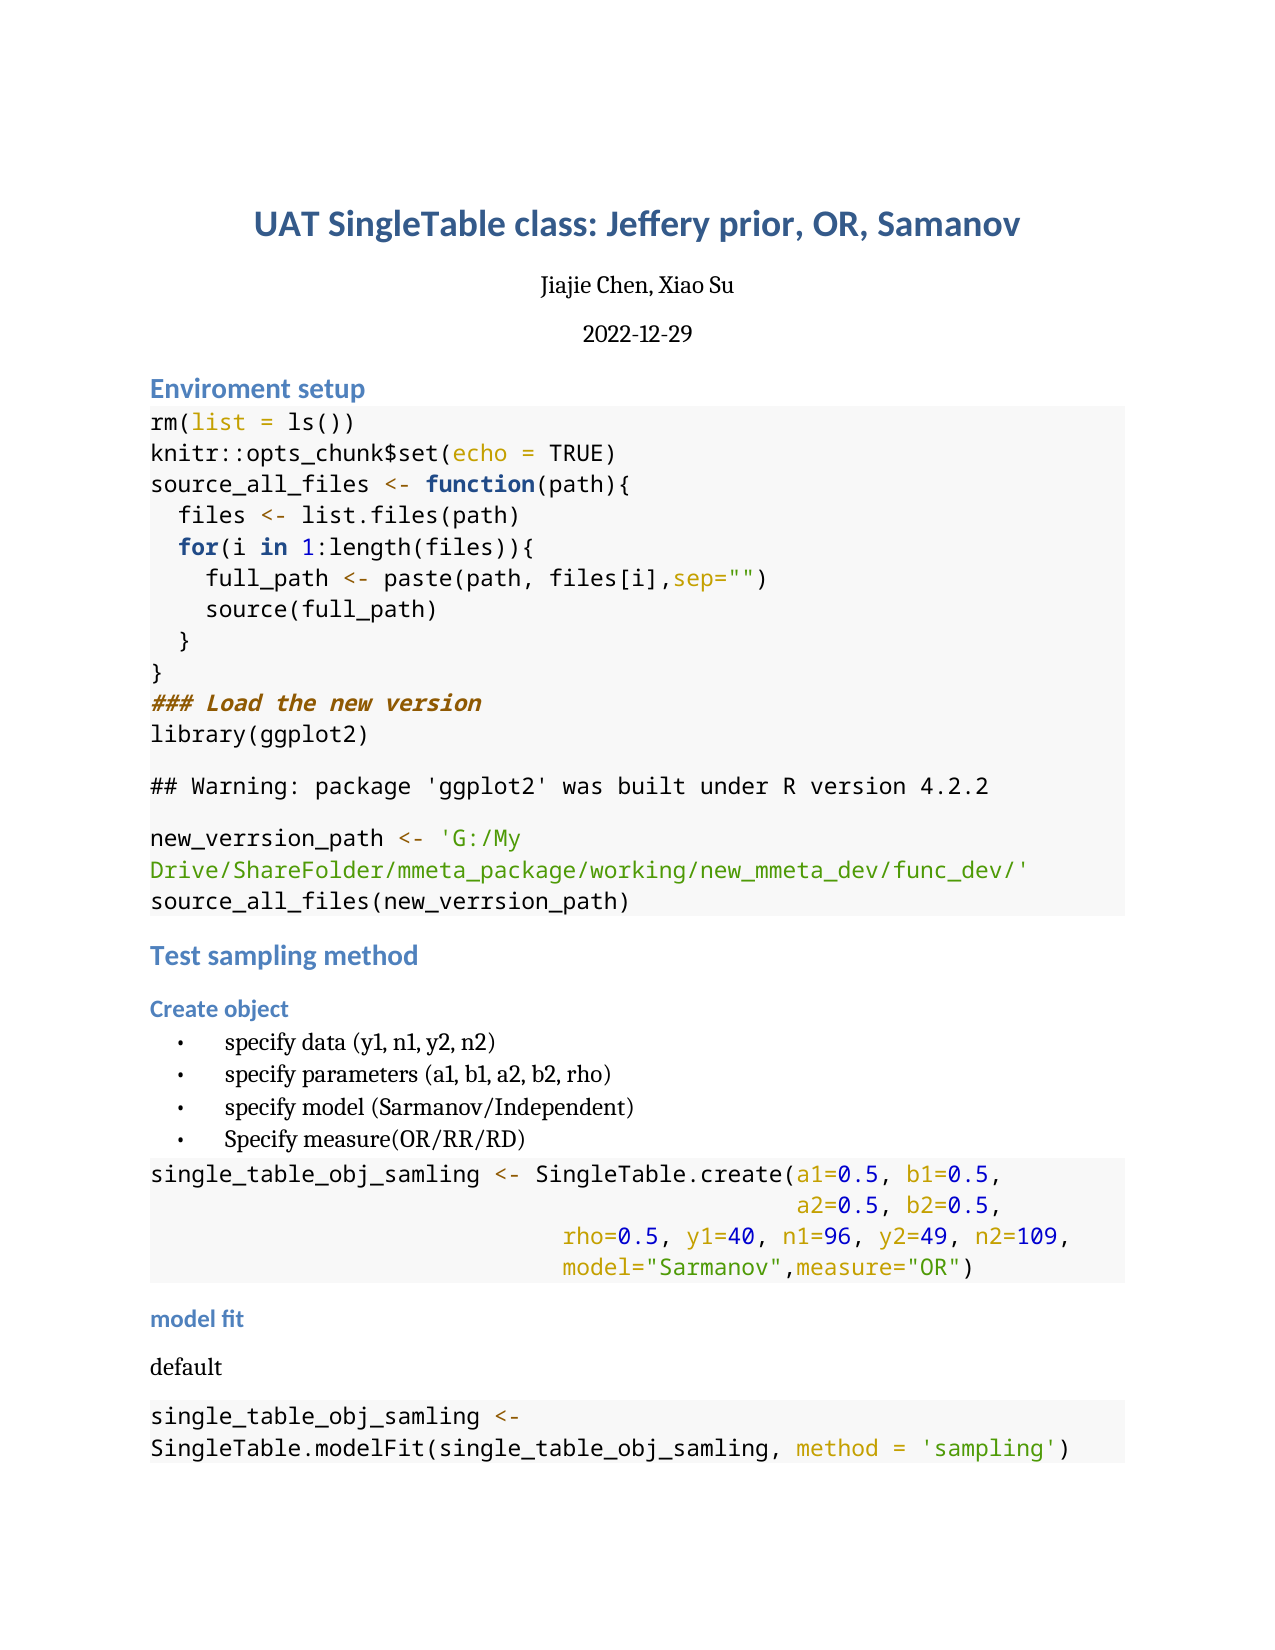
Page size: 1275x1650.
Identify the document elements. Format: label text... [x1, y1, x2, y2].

text single_table_obj_samling <- SingleTable.modelFit(single_table_obj_samling, method = 'sampling') [521, 1400, 1125, 1463]
text new_verrsion_path <- 'G:/My Drive/ShareFolder/mmeta_package/working/new_mmeta_dev/func_dev/' source_all_files(new_verrsion_path) [150, 822, 1125, 916]
list specify model (Sarmanov/Independent) [175, 1093, 1125, 1121]
subtitle Test sampling method [150, 937, 1125, 972]
text single_table_obj_samling <- SingleTable.create(a1=0.5, b1=0.5, a2=0.5, b2=0.5, rho=0.5, y1=40, n1=96, y2=49, n2=109, model="Sarmanov",measure="OR") [975, 1158, 1125, 1283]
text rm(list = ls()) knitr::opts_chunk$set(echo = TRUE) source_all_files <- function(path){ files <- list.files(path) for(i in 1:length(files)){ full_path <- paste(path, files[i],sep="") source(full_path) } } ### Load the new version library(ggplot2) [164, 406, 1125, 749]
list specify data (y1, n1, y2, n2) [175, 1028, 1125, 1056]
title UAT SingleTable class: Jeffery prior, OR, Samanov [150, 200, 1125, 246]
text Jiajie Chen, Xiao Su [150, 271, 1125, 299]
text 2022-12-29 [150, 320, 1125, 349]
list specify parameters (a1, b1, a2, b2, rho) [175, 1060, 1125, 1089]
text default [150, 1353, 1125, 1381]
subtitle model fit [150, 1303, 1125, 1334]
subtitle Enviroment setup [150, 370, 1125, 406]
subtitle Create object [150, 993, 1125, 1024]
text ## Warning: package 'ggplot2' was built under R version 4.2.2 [150, 770, 1125, 801]
list Specify measure(OR/RR/RD) [175, 1125, 1125, 1154]
